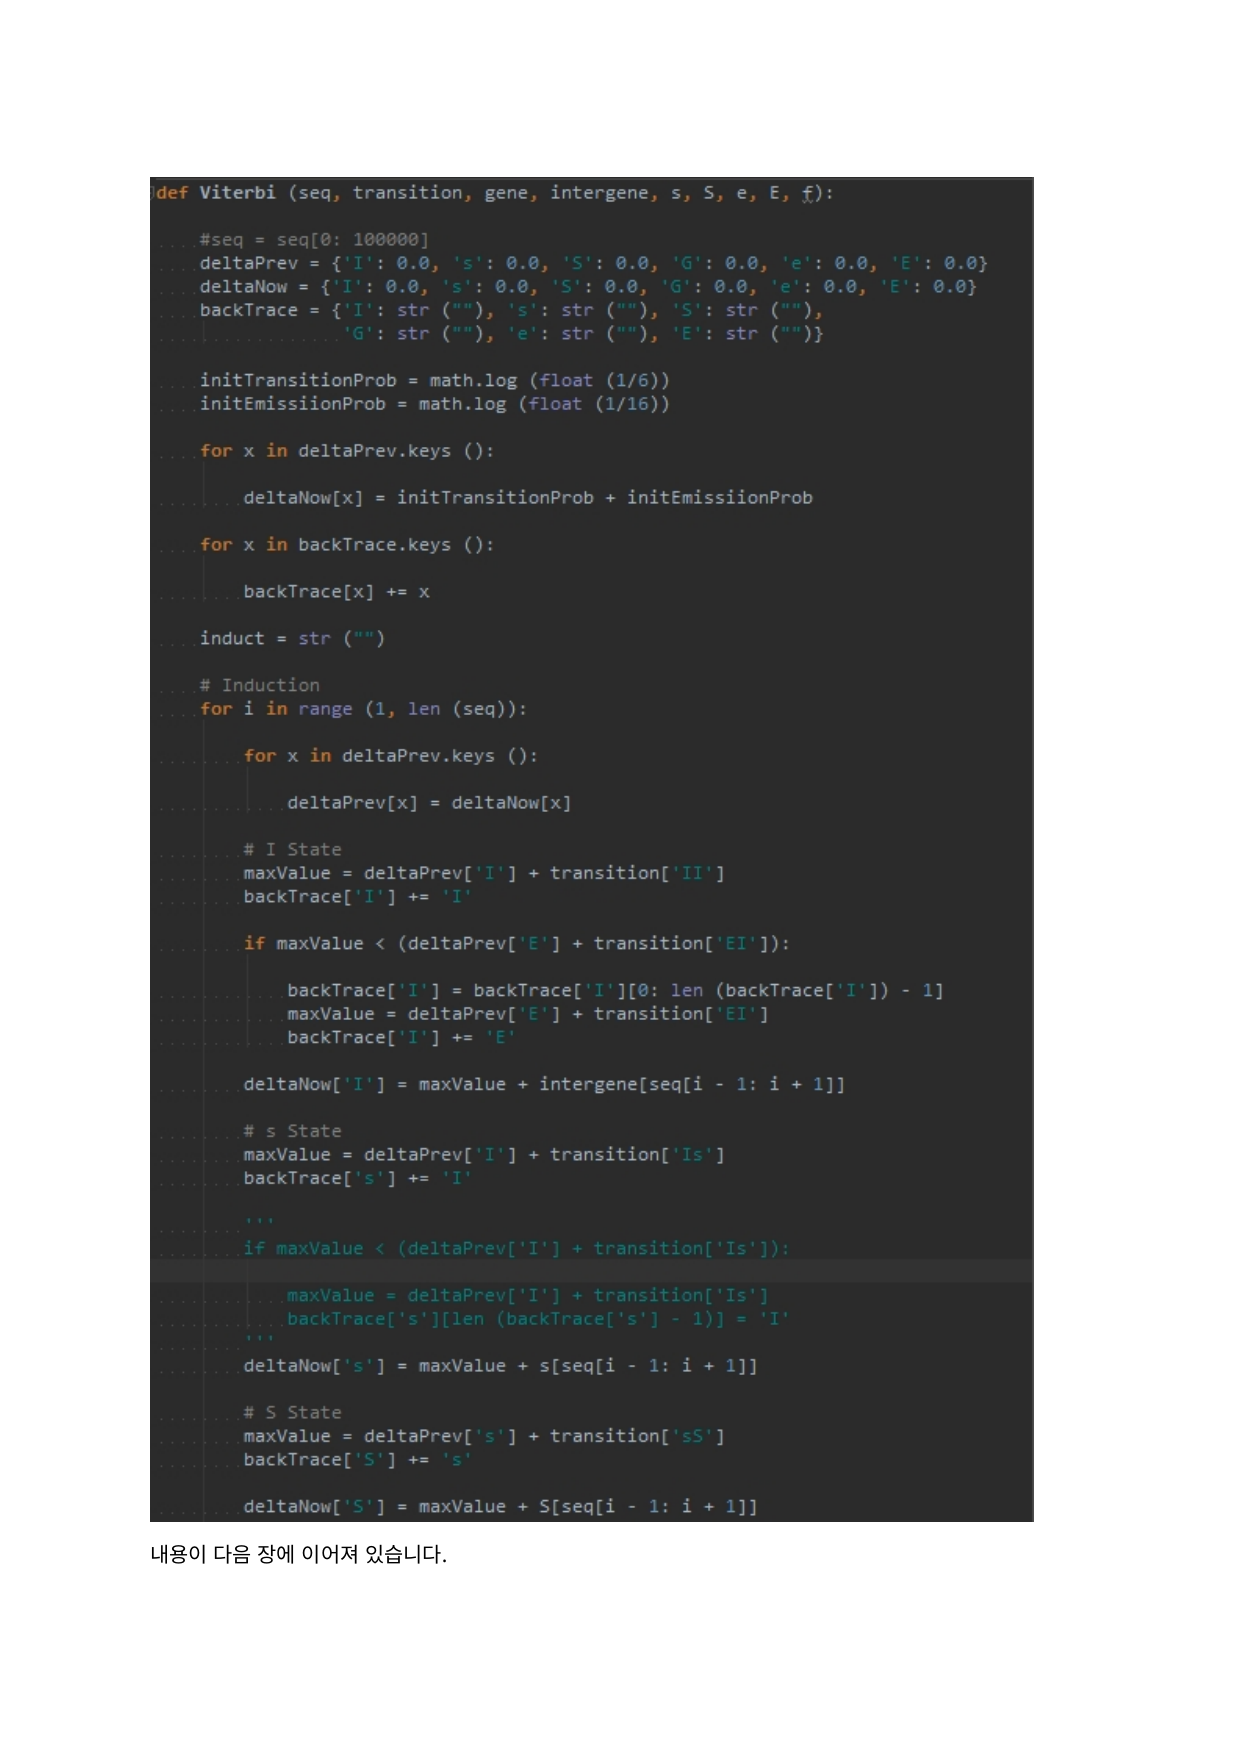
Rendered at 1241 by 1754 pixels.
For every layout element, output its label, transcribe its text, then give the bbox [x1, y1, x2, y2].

text 내용이 다음 장에 이어져 있습니다. [150, 1538, 1090, 1569]
picture [150, 177, 1034, 1522]
